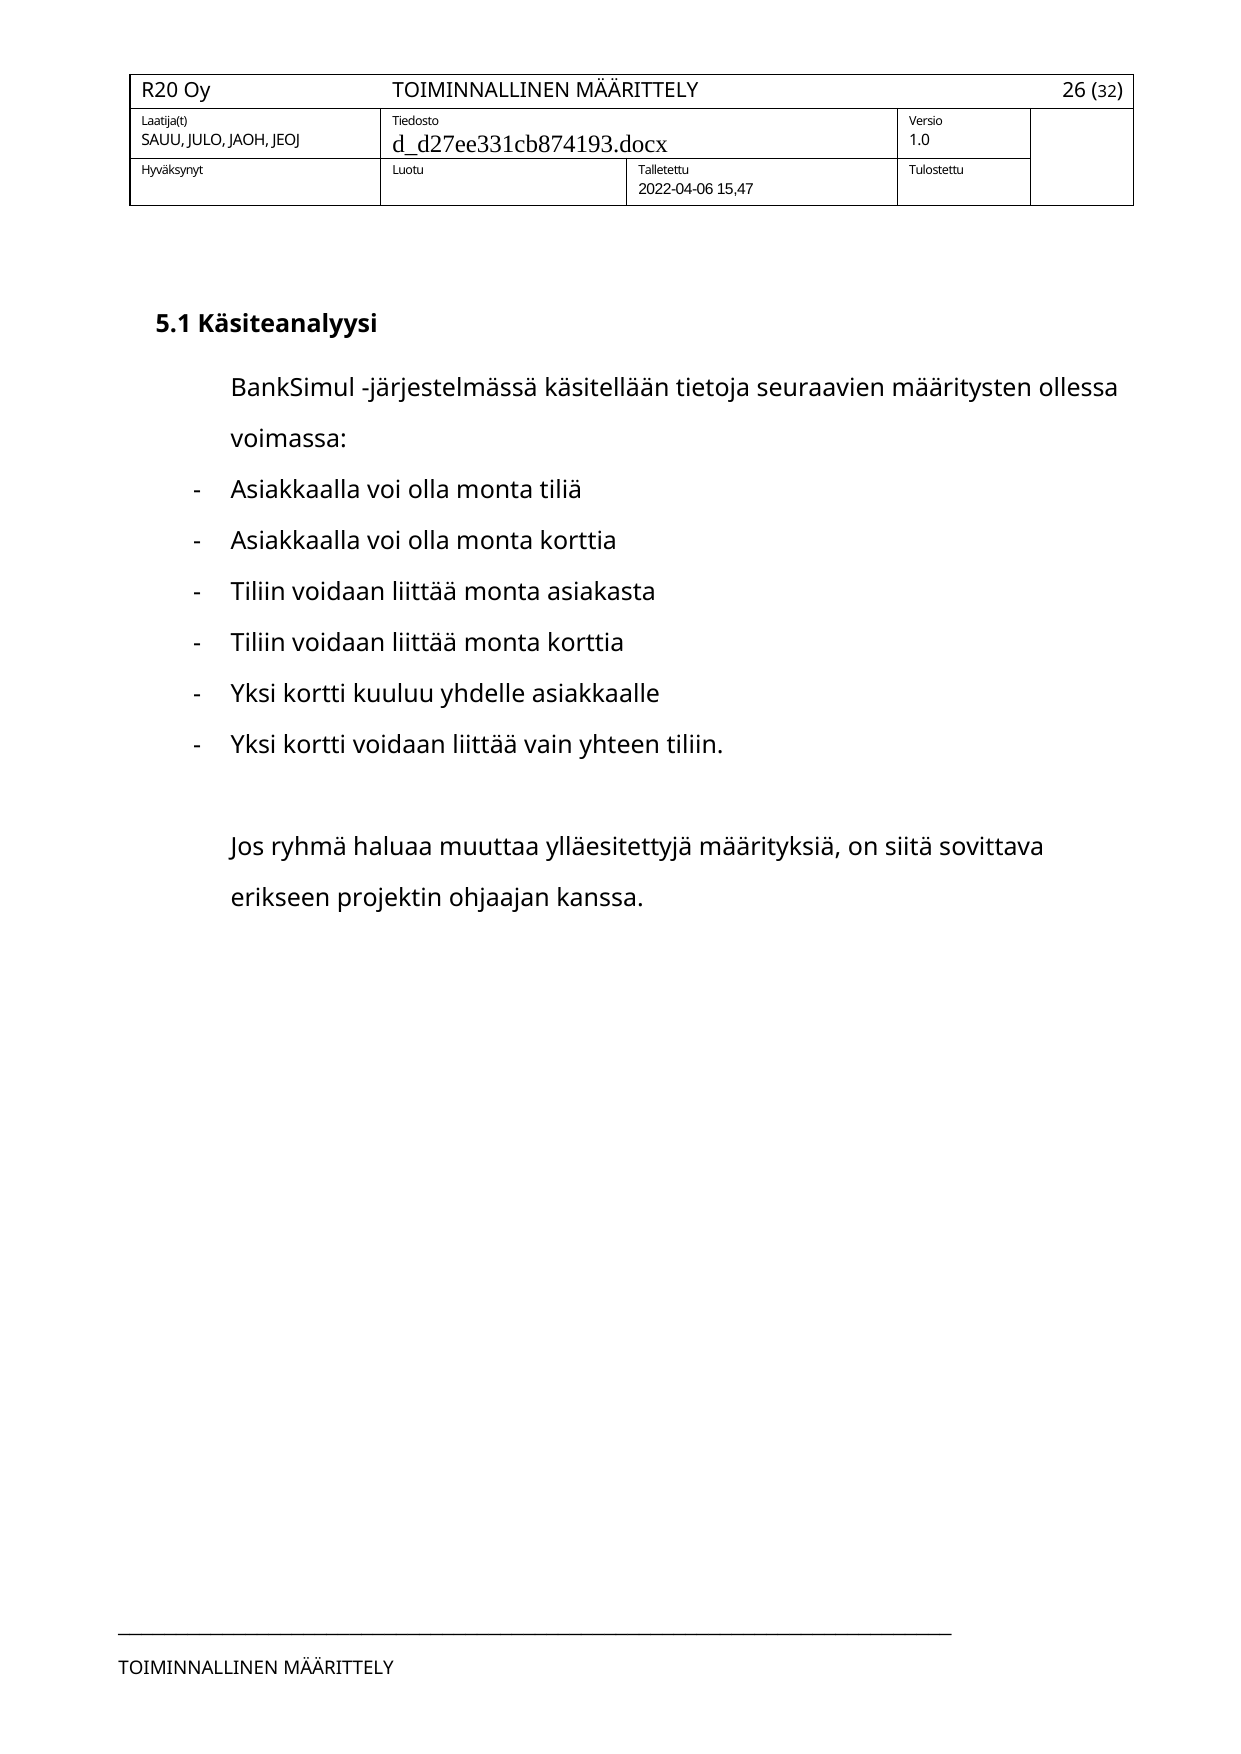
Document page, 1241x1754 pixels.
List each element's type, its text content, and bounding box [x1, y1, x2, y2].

list Asiakkaalla voi olla monta korttia [193, 522, 1122, 556]
text BankSimul -järjestelmässä käsitellään tietoja seuraavien määritysten ollessa voimassa: [230, 369, 1122, 454]
text Jos ryhmä haluaa muuttaa ylläesitettyjä määrityksiä, on siitä sovittava erikseen projektin ohjaajan kanssa. [230, 829, 1122, 914]
list Asiakkaalla voi olla monta tiliä [193, 471, 1122, 505]
subtitle 5.1 Käsiteanalyysi [155, 306, 1122, 340]
list Yksi kortti voidaan liittää vain yhteen tiliin. [193, 727, 1122, 761]
list Yksi kortti kuuluu yhdelle asiakkaalle [193, 676, 1122, 709]
list Tiliin voidaan liittää monta asiakasta [193, 573, 1122, 607]
list Tiliin voidaan liittää monta korttia [193, 624, 1122, 658]
